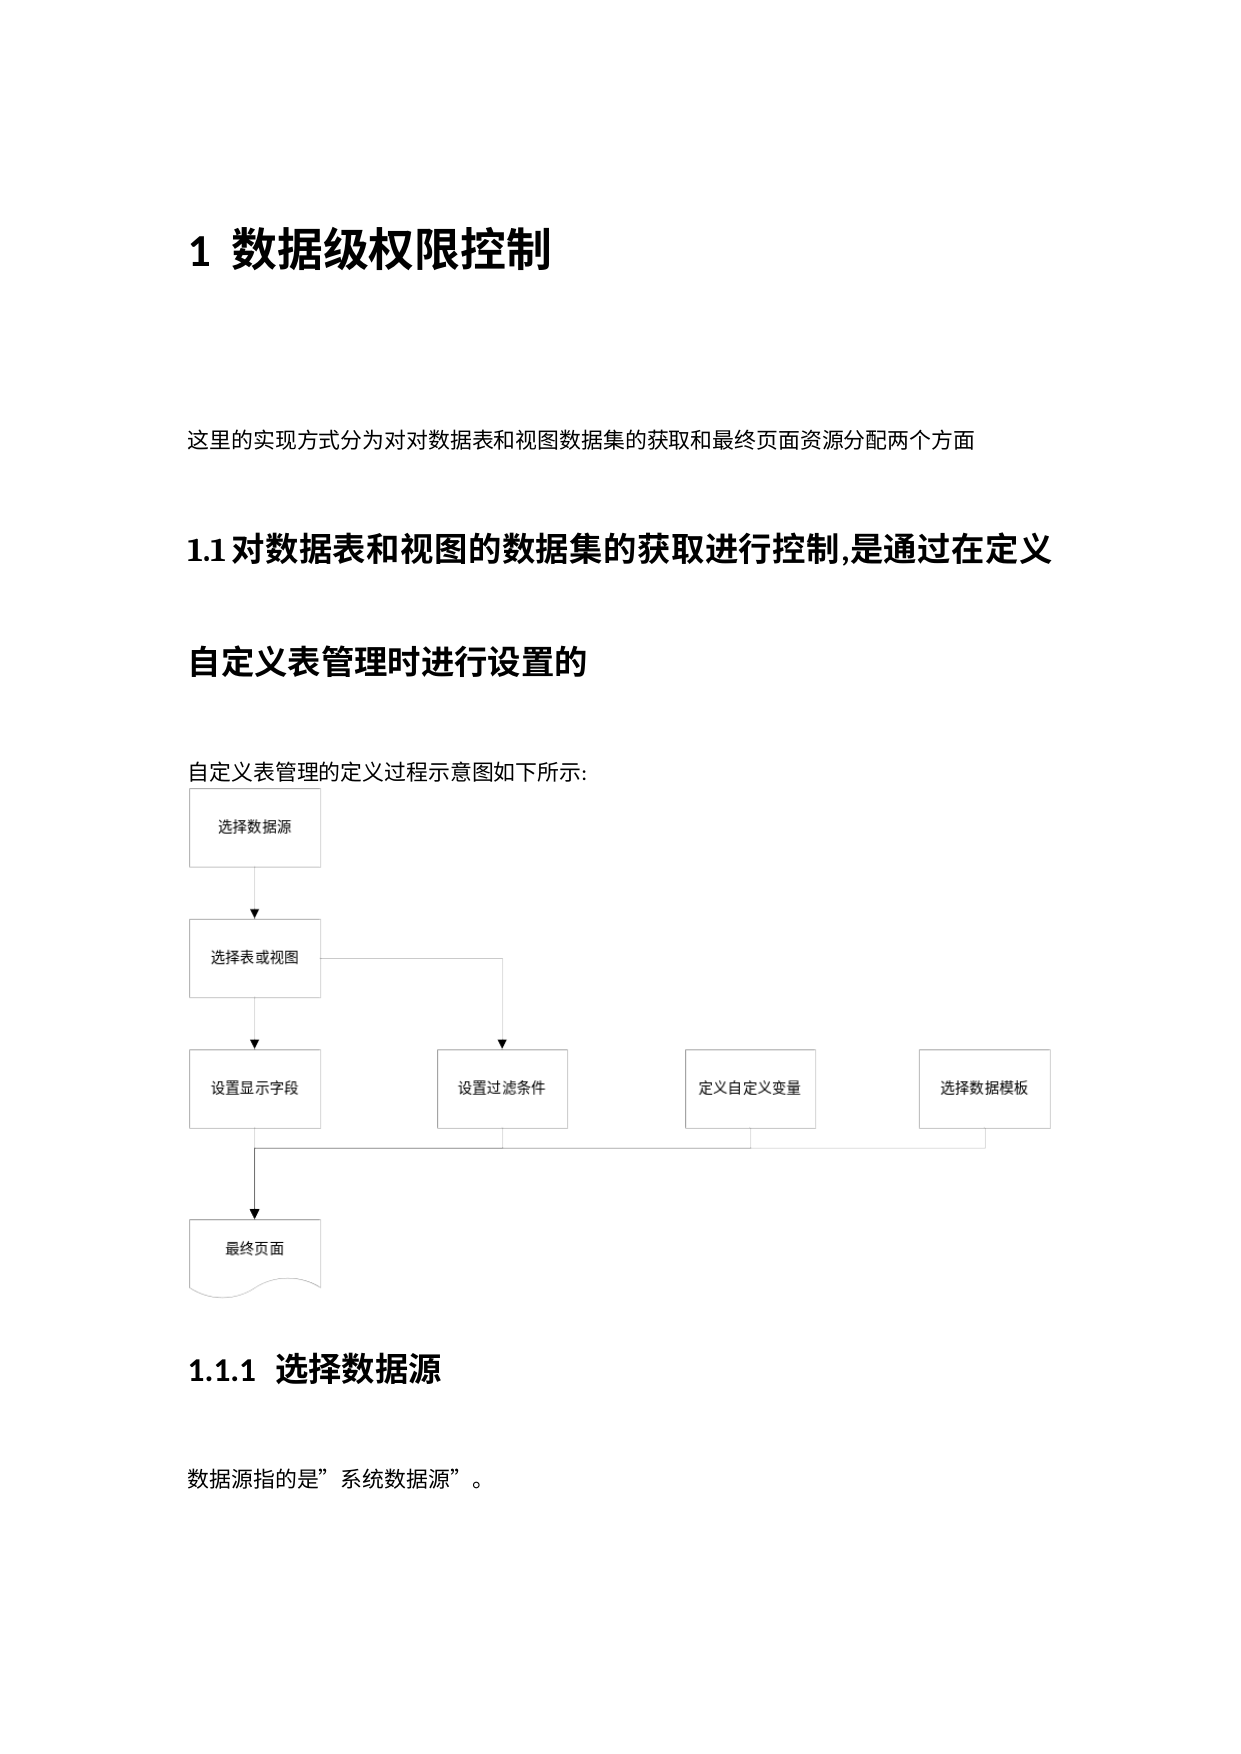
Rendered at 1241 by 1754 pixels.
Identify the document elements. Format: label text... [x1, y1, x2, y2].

text 自定义表管理的定义过程示意图如下所示: [187, 754, 1053, 787]
subtitle 数据级权限控制 [187, 197, 1053, 295]
text 这里的实现方式分为对对数据表和视图数据集的获取和最终页面资源分配两个方面 [187, 423, 1053, 455]
subtitle 选择数据源 [187, 1334, 1053, 1399]
text 数据源指的是”系统数据源”。 [187, 1461, 1053, 1494]
subtitle 对数据表和视图的数据集的获取进行控制,是通过在定义自定义表管理时进行设置的 [187, 515, 1053, 692]
